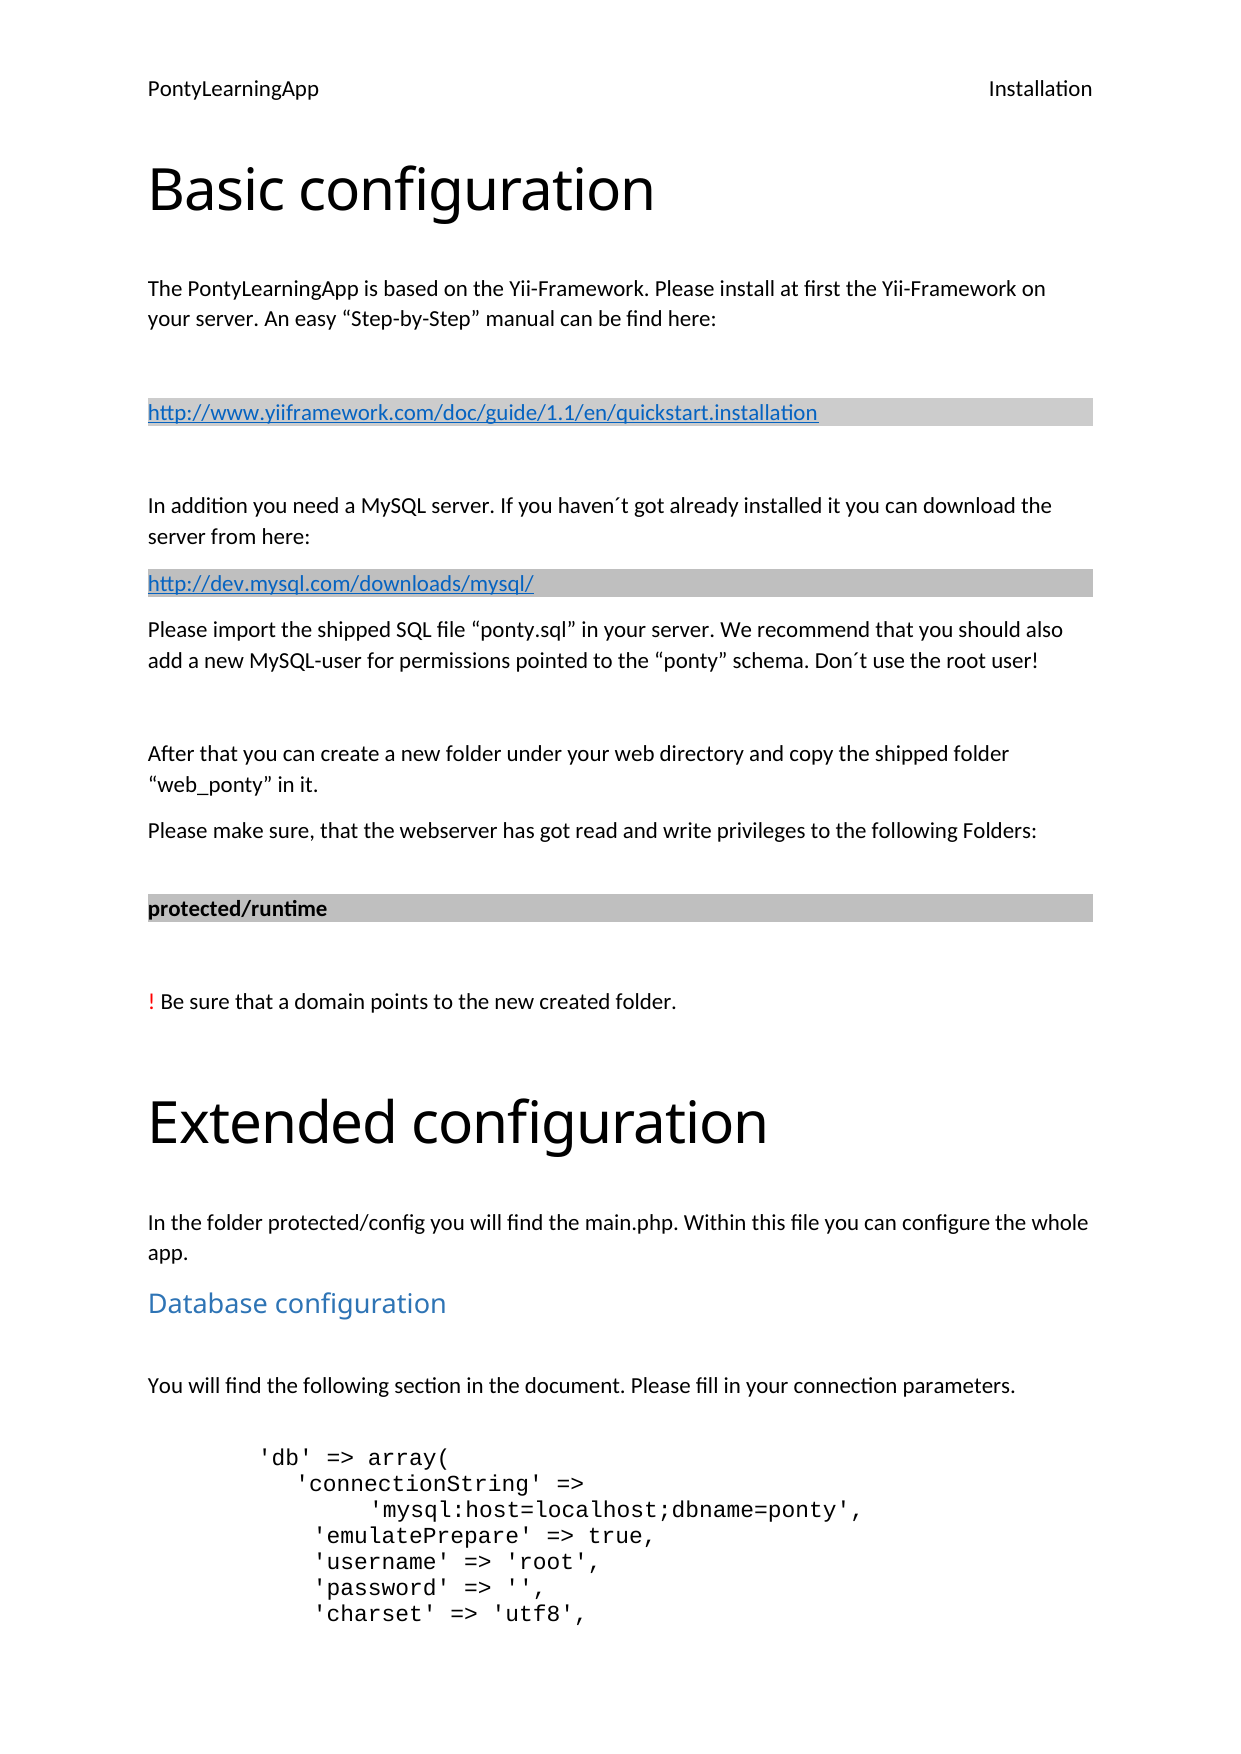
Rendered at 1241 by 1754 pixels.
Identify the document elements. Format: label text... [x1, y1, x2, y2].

text 'connectionString' => 'mysql:host=localhost;dbname=ponty', [295, 1472, 1093, 1524]
text http://dev.mysql.com/downloads/mysql/ [148, 569, 1093, 597]
text In the folder protected/config you will find the main.php. Within this file you can configure the whole app. [148, 1208, 1093, 1266]
text 'db' => array( [148, 1418, 1093, 1472]
text http://www.yiiframework.com/doc/guide/1.1/en/quickstart.installation [148, 398, 1093, 426]
text 'charset' => 'utf8', [148, 1602, 1093, 1628]
text protected/runtime [148, 894, 1093, 922]
title Extended configuration [148, 1081, 1093, 1161]
text Please make sure, that the webserver has got read and write privileges to the following Folders: [148, 817, 1093, 875]
title Basic configuration [148, 148, 1093, 227]
text ! Be sure that a domain points to the new created folder. [148, 987, 1093, 1016]
subtitle Database configuration [148, 1285, 1093, 1322]
text 'emulatePrepare' => true, [148, 1524, 1093, 1550]
text 'password' => '', [148, 1576, 1093, 1602]
text Please import the shipped SQL file “ponty.sql” in your server. We recommend that you should also add a new MySQL-user for permissions pointed to the “ponty” schema. Don´t use the root user! [148, 616, 1093, 674]
text In addition you need a MySQL server. If you haven´t got already installed it you can download the server from here: [148, 492, 1093, 550]
text You will find the following section in the document. Please fill in your connection parameters. [148, 1371, 1093, 1399]
text After that you can create a new folder under your web directory and copy the shipped folder “web_ponty” in it. [148, 739, 1093, 798]
text 'username' => 'root', [148, 1550, 1093, 1576]
text The PontyLearningApp is based on the Yii-Framework. Please install at first the Yii-Framework on your server. An easy “Step-by-Step” manual can be find here: [148, 274, 1093, 332]
